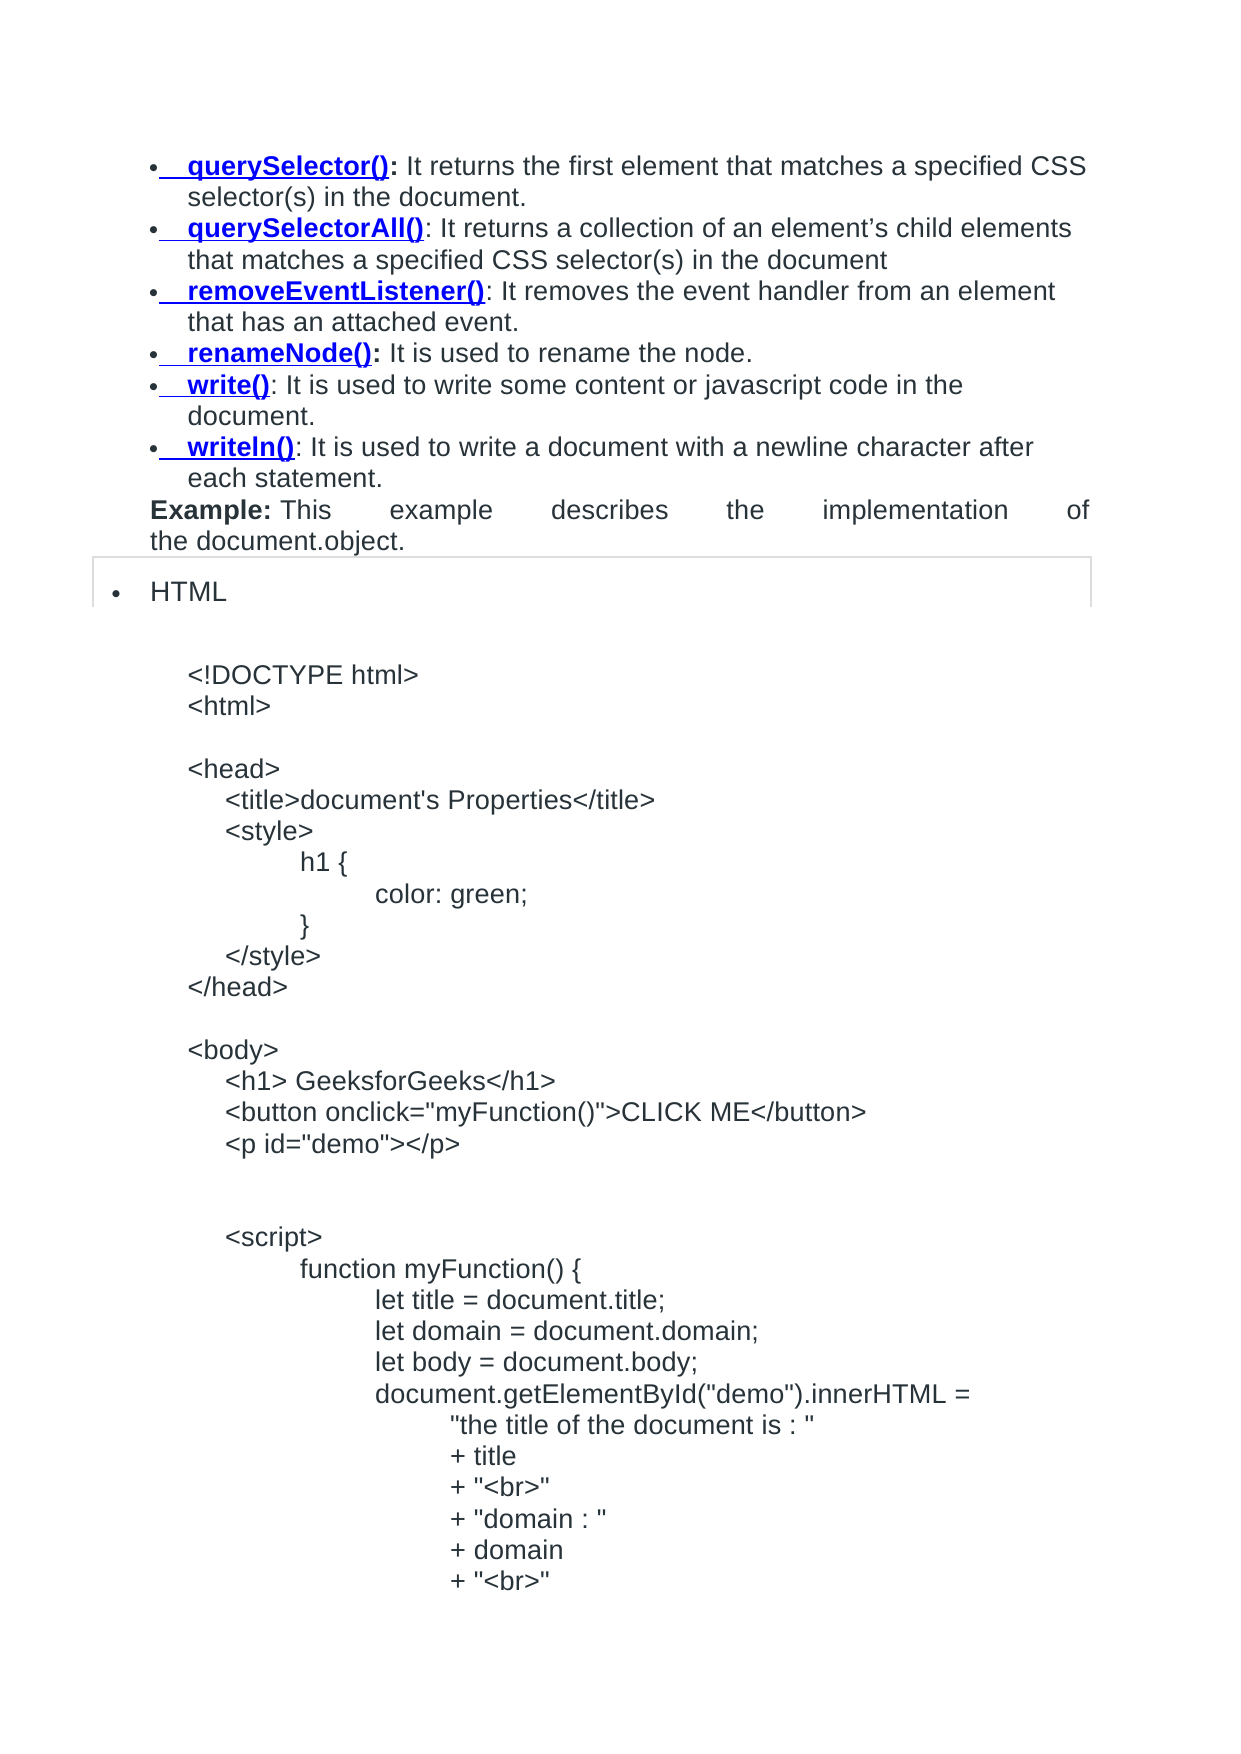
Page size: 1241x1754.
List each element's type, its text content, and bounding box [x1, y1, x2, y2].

text <h1> GeeksforGeeks</h1> [187, 1065, 1090, 1096]
text Example: This example describes the implementation of the document.object. [150, 494, 1090, 556]
text let domain = document.domain; [187, 1315, 1090, 1346]
text + "<br>" [187, 1471, 1090, 1503]
list querySelector(): It returns the first element that matches a specified CSS selector(s) in the document. [150, 150, 1090, 212]
text <!DOCTYPE html> [187, 659, 1090, 690]
text + domain [187, 1534, 1090, 1565]
text </style> [187, 940, 1090, 971]
text </head> [187, 971, 1090, 1003]
text <p id="demo"></p> [187, 1128, 1090, 1159]
text <button onclick="myFunction()">CLICK ME</button> [187, 1096, 1090, 1128]
list HTML [94, 558, 1090, 607]
list writeln(): It is used to write a document with a newline character after each statement. [150, 431, 1090, 494]
list querySelectorAll(): It returns a collection of an element’s child elements that matches a specified CSS selector(s) in the document [150, 212, 1090, 275]
text <style> [187, 815, 1090, 846]
text document.getElementById("demo").innerHTML = [187, 1378, 1090, 1409]
text "the title of the document is : " [187, 1409, 1090, 1440]
text <script> [187, 1221, 1090, 1253]
text <body> [187, 1034, 1090, 1065]
text <html> [187, 690, 1090, 721]
text + title [187, 1440, 1090, 1471]
list removeEventListener(): It removes the event handler from an element that has an attached event. [150, 275, 1090, 337]
text <head> [187, 753, 1090, 784]
text + "domain : " [187, 1503, 1090, 1534]
text + "<br>" [187, 1565, 1090, 1596]
text h1 { [187, 846, 1090, 878]
text color: green; [187, 878, 1090, 909]
text function myFunction() { [187, 1253, 1090, 1284]
text let body = document.body; [187, 1346, 1090, 1378]
text } [187, 909, 1090, 940]
list write(): It is used to write some content or javascript code in the document. [150, 369, 1090, 431]
list renameNode(): It is used to rename the node. [150, 337, 1090, 369]
text <title>document's Properties</title> [187, 784, 1090, 815]
text let title = document.title; [187, 1284, 1090, 1315]
